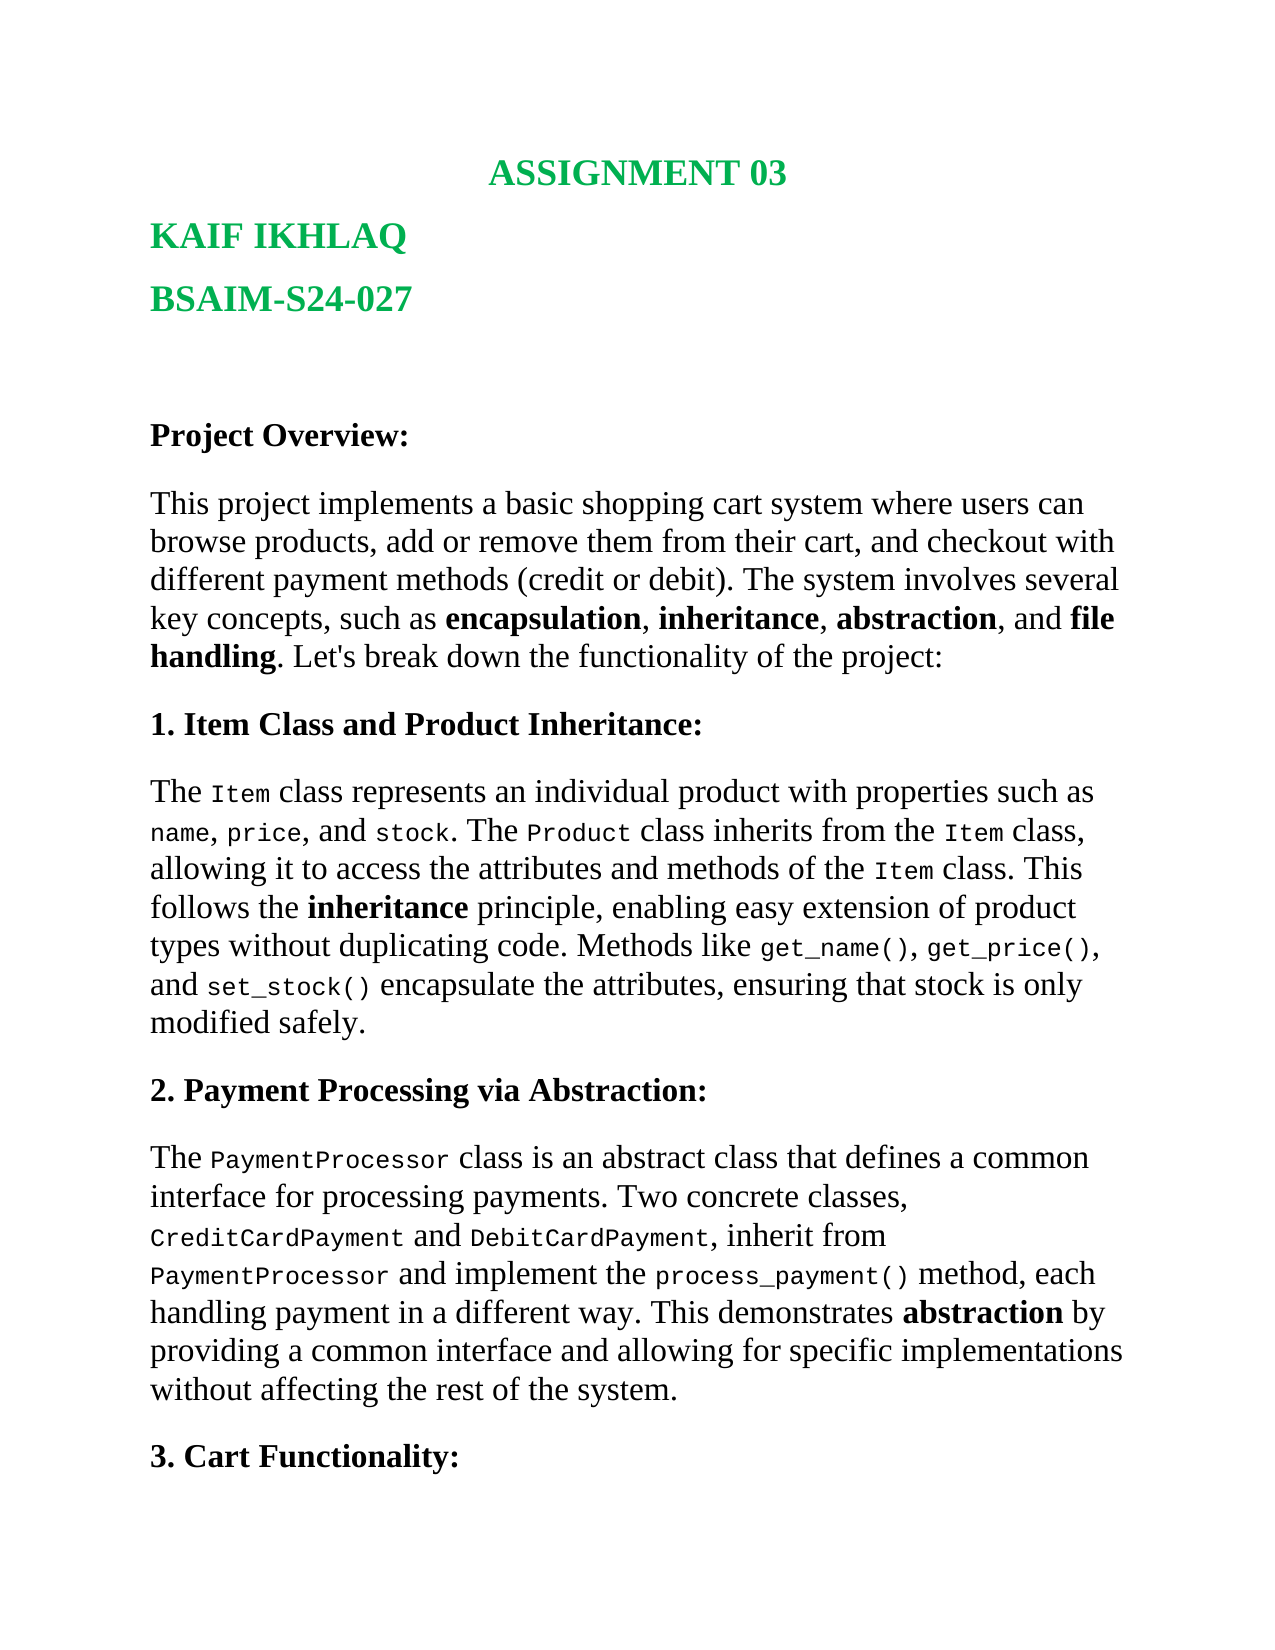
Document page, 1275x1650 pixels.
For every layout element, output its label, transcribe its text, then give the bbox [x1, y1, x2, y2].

text 2. Payment Processing via Abstraction: [150, 1070, 1125, 1109]
text This project implements a basic shopping cart system where users can browse products, add or remove them from their cart, and checkout with different payment methods (credit or debit). The system involves several key concepts, such as encapsulation, inheritance, abstraction, and file handling. Let's break down the functionality of the project: [150, 483, 1125, 674]
text The Item class represents an individual product with properties such as name, price, and stock. The Product class inherits from the Item class, allowing it to access the attributes and methods of the Item class. This follows the inheritance principle, enabling easy extension of product types without duplicating code. Methods like get_name(), get_price(), and set_stock() encapsulate the attributes, ensuring that stock is only modified safely. [150, 771, 1125, 1041]
text 3. Cart Functionality: [150, 1436, 1125, 1474]
text ASSIGNMENT 03 [150, 150, 1125, 193]
text 1. Item Class and Product Inheritance: [150, 704, 1125, 742]
text Project Overview: [150, 415, 1125, 454]
text BSAIM-S24-027 [150, 276, 1125, 319]
text KAIF IKHLAQ [150, 213, 1125, 256]
text The PaymentProcessor class is an abstract class that defines a common interface for processing payments. Two concrete classes, CreditCardPayment and DebitCardPayment, inherit from PaymentProcessor and implement the process_payment() method, each handling payment in a different way. This demonstrates abstraction by providing a common interface and allowing for specific implementations without affecting the rest of the system. [150, 1138, 1125, 1407]
